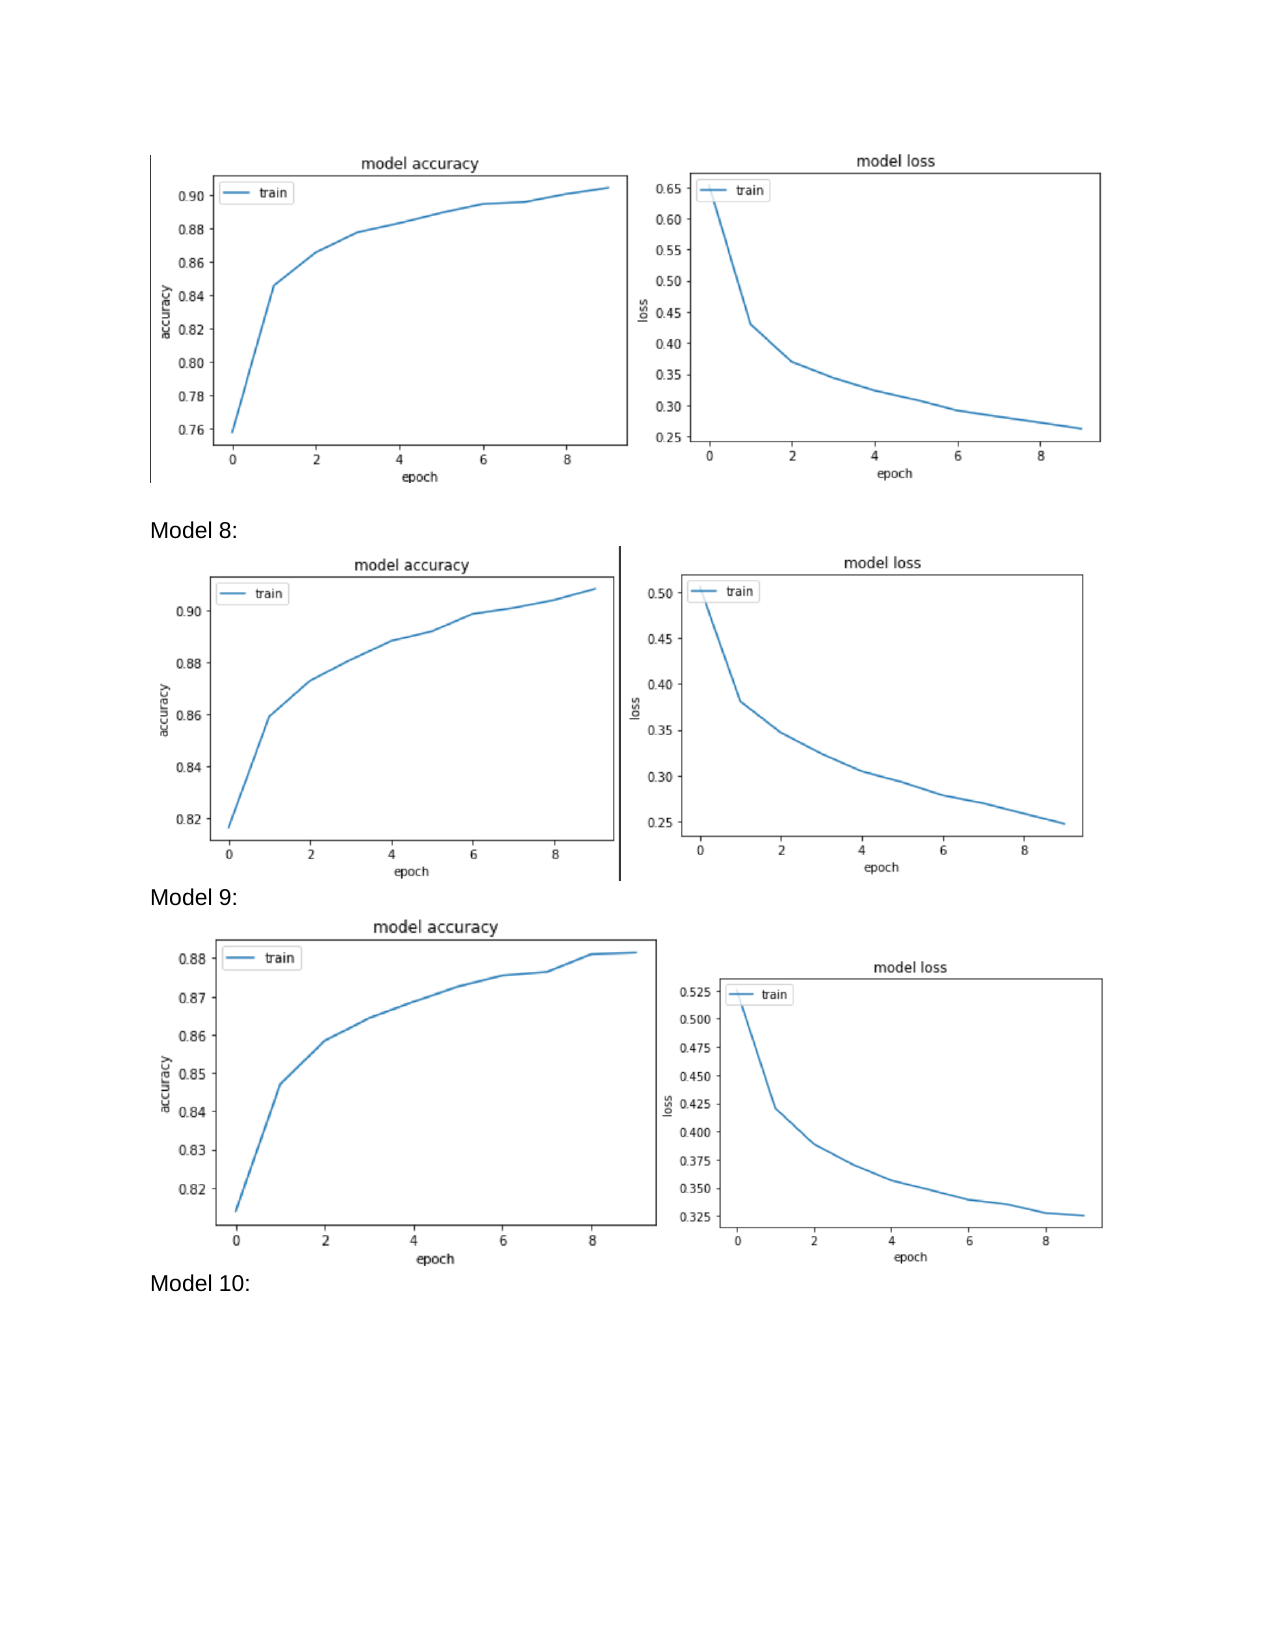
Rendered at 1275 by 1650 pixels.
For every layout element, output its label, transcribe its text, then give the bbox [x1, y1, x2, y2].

text Model 9: [150, 884, 1125, 910]
picture [150, 546, 1090, 881]
picture [150, 150, 1107, 483]
text Model 8: [150, 517, 1125, 543]
text Model 10: [150, 1269, 1125, 1296]
picture [150, 914, 1104, 1266]
